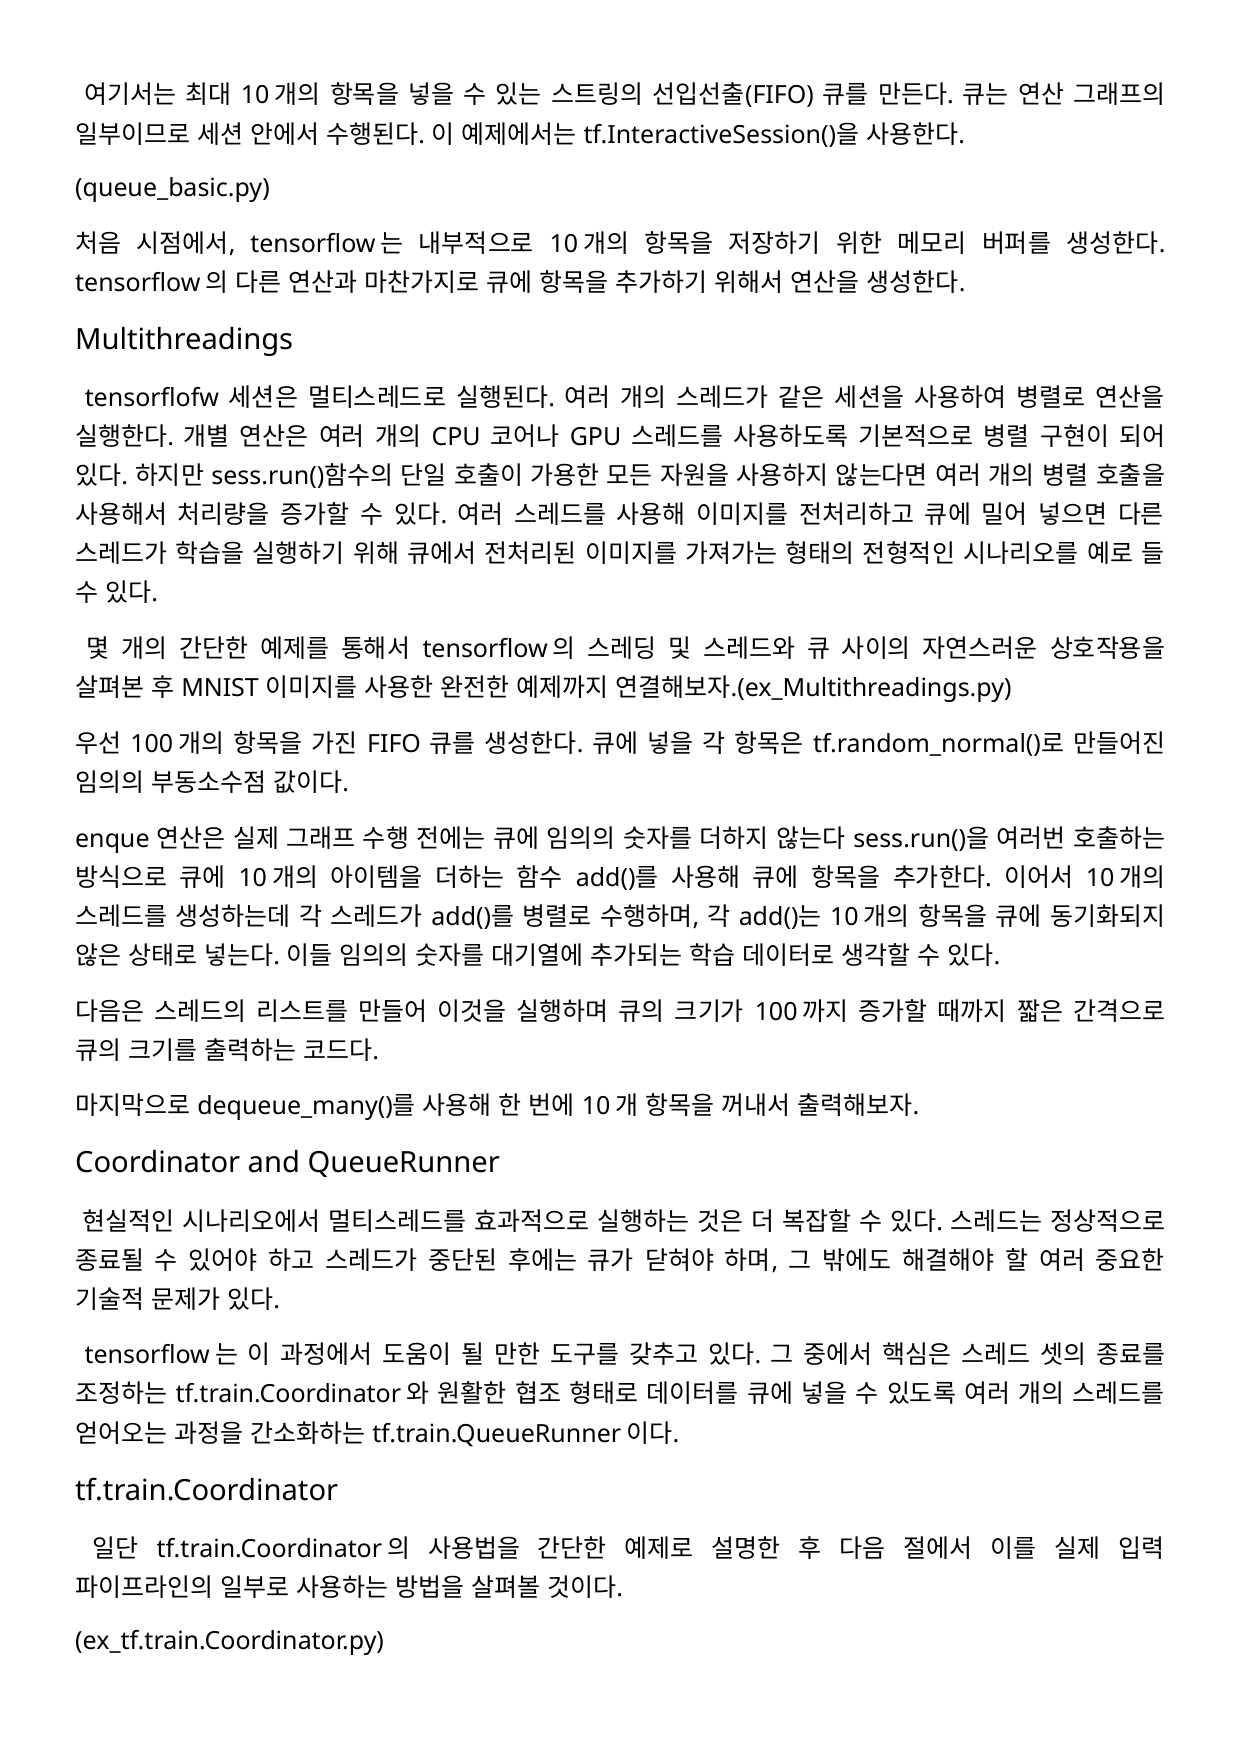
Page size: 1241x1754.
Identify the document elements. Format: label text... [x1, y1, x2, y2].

text 현실적인 시나리오에서 멀티스레드를 효과적으로 실행하는 것은 더 복잡할 수 있다. 스레드는 정상적으로 종료될 수 있어야 하고 스레드가 중단된 후에는 큐가 닫혀야 하며, 그 밖에도 해결해야 할 여러 중요한 기술적 문제가 있다. [75, 1201, 1165, 1315]
text 마지막으로 dequeue_many()를 사용해 한 번에 10개 항목을 꺼내서 출력해보자. [75, 1086, 1165, 1122]
text 우선 100개의 항목을 가진 FIFO 큐를 생성한다. 큐에 넣을 각 항목은 tf.random_normal()로 만들어진 임의의 부동소수점 값이다. [75, 723, 1165, 799]
text tensorflofw 세션은 멀티스레드로 실행된다. 여러 개의 스레드가 같은 세션을 사용하여 병렬로 연산을 실행한다. 개별 연산은 여러 개의 CPU 코어나 GPU 스레드를 사용하도록 기본적으로 병렬 구현이 되어 있다. 하지만 sess.run()함수의 단일 호출이 가용한 모든 자원을 사용하지 않는다면 여러 개의 병렬 호출을 사용해서 처리량을 증가할 수 있다. 여러 스레드를 사용해 이미지를 전처리하고 큐에 밀어 넣으면 다른 스레드가 학습을 실행하기 위해 큐에서 전처리된 이미지를 가져가는 형태의 전형적인 시나리오를 예로 들 수 있다. [75, 377, 1165, 609]
text 몇 개의 간단한 예제를 통해서 tensorflow의 스레딩 및 스레드와 큐 사이의 자연스러운 상호작용을 살펴본 후 MNIST 이미지를 사용한 완전한 예제까지 연결해보자.(ex_Multithreadings.py) [75, 628, 1165, 704]
text 일단 tf.train.Coordinator의 사용법을 간단한 예제로 설명한 후 다음 절에서 이를 실제 입력 파이프라인의 일부로 사용하는 방법을 살펴볼 것이다. [75, 1528, 1165, 1603]
text (queue_basic.py) [75, 170, 1165, 204]
text tensorflow는 이 과정에서 도움이 될 만한 도구를 갖추고 있다. 그 중에서 핵심은 스레드 셋의 종료를 조정하는 tf.train.Coordinator와 원활한 협조 형태로 데이터를 큐에 넣을 수 있도록 여러 개의 스레드를 얻어오는 과정을 간소화하는 tf.train.QueueRunner이다. [75, 1335, 1165, 1449]
text enque 연산은 실제 그래프 수행 전에는 큐에 임의의 숫자를 더하지 않는다 sess.run()을 여러번 호출하는 방식으로 큐에 10개의 아이템을 더하는 함수 add()를 사용해 큐에 항목을 추가한다. 이어서 10개의 스레드를 생성하는데 각 스레드가 add()를 병렬로 수행하며, 각 add()는 10개의 항목을 큐에 동기화되지 않은 상태로 넣는다. 이들 임의의 숫자를 대기열에 추가되는 학습 데이터로 생각할 수 있다. [75, 818, 1165, 972]
text tf.train.Coordinator [75, 1469, 1165, 1508]
text 여기서는 최대 10개의 항목을 넣을 수 있는 스트링의 선입선출(FIFO) 큐를 만든다. 큐는 연산 그래프의 일부이므로 세션 안에서 수행된다. 이 예제에서는 tf.InteractiveSession()을 사용한다. [75, 75, 1165, 150]
text 처음 시점에서, tensorflow는 내부적으로 10개의 항목을 저장하기 위한 메모리 버퍼를 생성한다. tensorflow의 다른 연산과 마찬가지로 큐에 항목을 추가하기 위해서 연산을 생성한다. [75, 223, 1165, 298]
text Multithreadings [75, 318, 1165, 358]
text (ex_tf.train.Coordinator.py) [75, 1623, 1165, 1657]
text Coordinator and QueueRunner [75, 1142, 1165, 1181]
text 다음은 스레드의 리스트를 만들어 이것을 실행하며 큐의 크기가 100까지 증가할 때까지 짧은 간격으로 큐의 크기를 출력하는 코드다. [75, 991, 1165, 1066]
